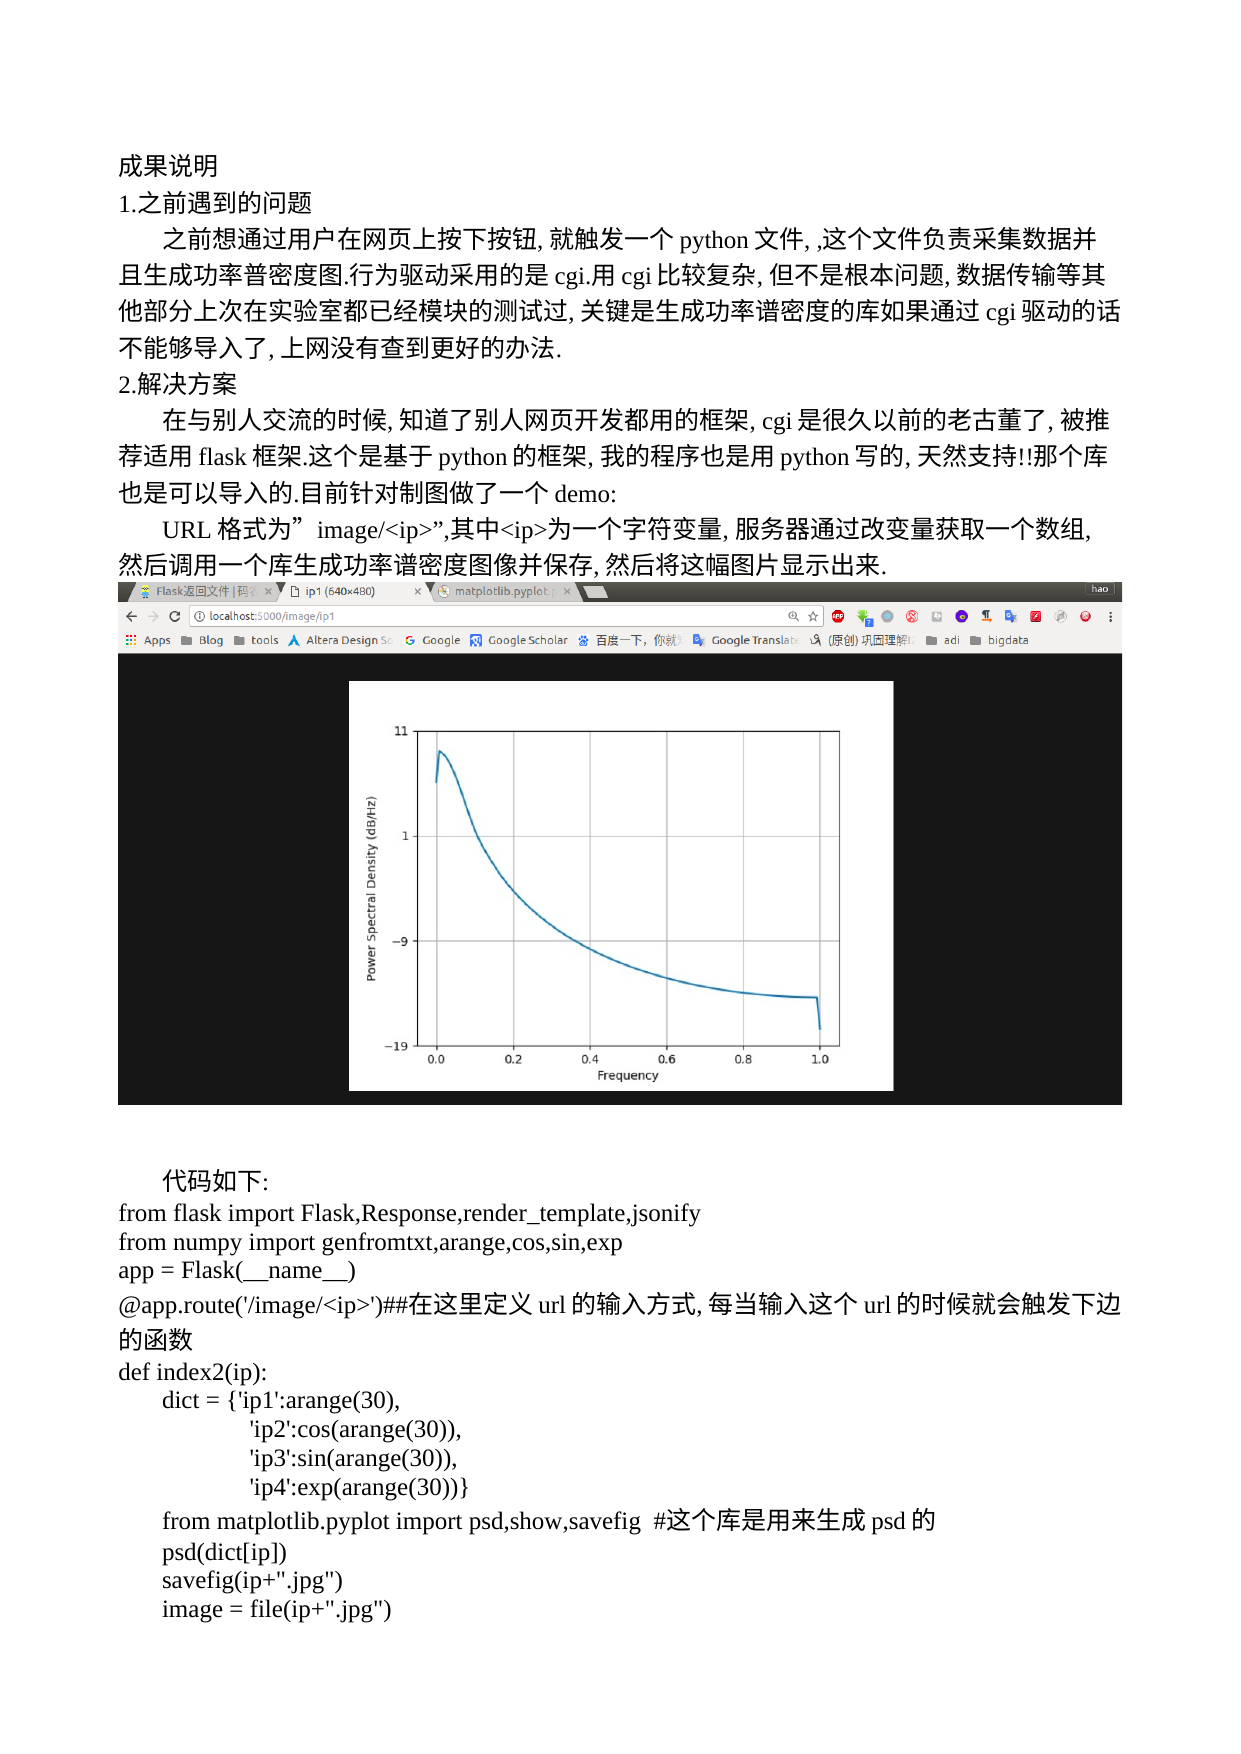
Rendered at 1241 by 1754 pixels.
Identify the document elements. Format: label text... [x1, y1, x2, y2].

text 2.解决方案 [118, 364, 1122, 401]
text from numpy import genfromtxt,arange,cos,sin,exp [118, 1227, 1122, 1256]
text 'ip2':cos(arange(30)), [118, 1414, 1122, 1443]
text @app.route('/image/<ip>')##在这里定义url的输入方式, 每当输入这个url的时候就会触发下边的函数 [118, 1284, 1122, 1357]
text dict = {'ip1':arange(30), [118, 1386, 1122, 1414]
text from matplotlib.pyplot import psd,show,savefig #这个库是用来生成psd的 [118, 1501, 1122, 1537]
text 'ip3':sin(arange(30)), [118, 1443, 1122, 1472]
text 1.之前遇到的问题 [118, 183, 1122, 219]
picture [118, 582, 1123, 1105]
text 在与别人交流的时候, 知道了别人网页开发都用的框架, cgi是很久以前的老古董了, 被推荐适用flask框架.这个是基于python的框架, 我的程序也是用python写的, 天然支持!!那个库也是可以导入的.目前针对制图做了一个demo: [118, 401, 1122, 509]
text 之前想通过用户在网页上按下按钮, 就触发一个python文件, ,这个文件负责采集数据并且生成功率普密度图.行为驱动采用的是cgi.用cgi比较复杂, 但不是根本问题, 数据传输等其他部分上次在实验室都已经模块的测试过, 关键是生成功率谱密度的库如果通过cgi驱动的话不能够导入了, 上网没有查到更好的办法. [118, 219, 1122, 364]
text 代码如下: [118, 1162, 1122, 1198]
text savefig(ip+".jpg") [118, 1566, 1122, 1594]
text URL格式为”image/<ip>”,其中<ip>为一个字符变量, 服务器通过改变量获取一个数组, 然后调用一个库生成功率谱密度图像并保存, 然后将这幅图片显示出来. [118, 509, 1122, 582]
text psd(dict[ip]) [118, 1537, 1122, 1566]
text image = file(ip+".jpg") [118, 1594, 1122, 1623]
text from flask import Flask,Response,render_template,jsonify [118, 1198, 1122, 1227]
text 'ip4':exp(arange(30))} [118, 1472, 1122, 1501]
text app = Flask(__name__) [118, 1256, 1122, 1284]
text 成果说明 [118, 147, 1122, 183]
text def index2(ip): [118, 1357, 1122, 1386]
